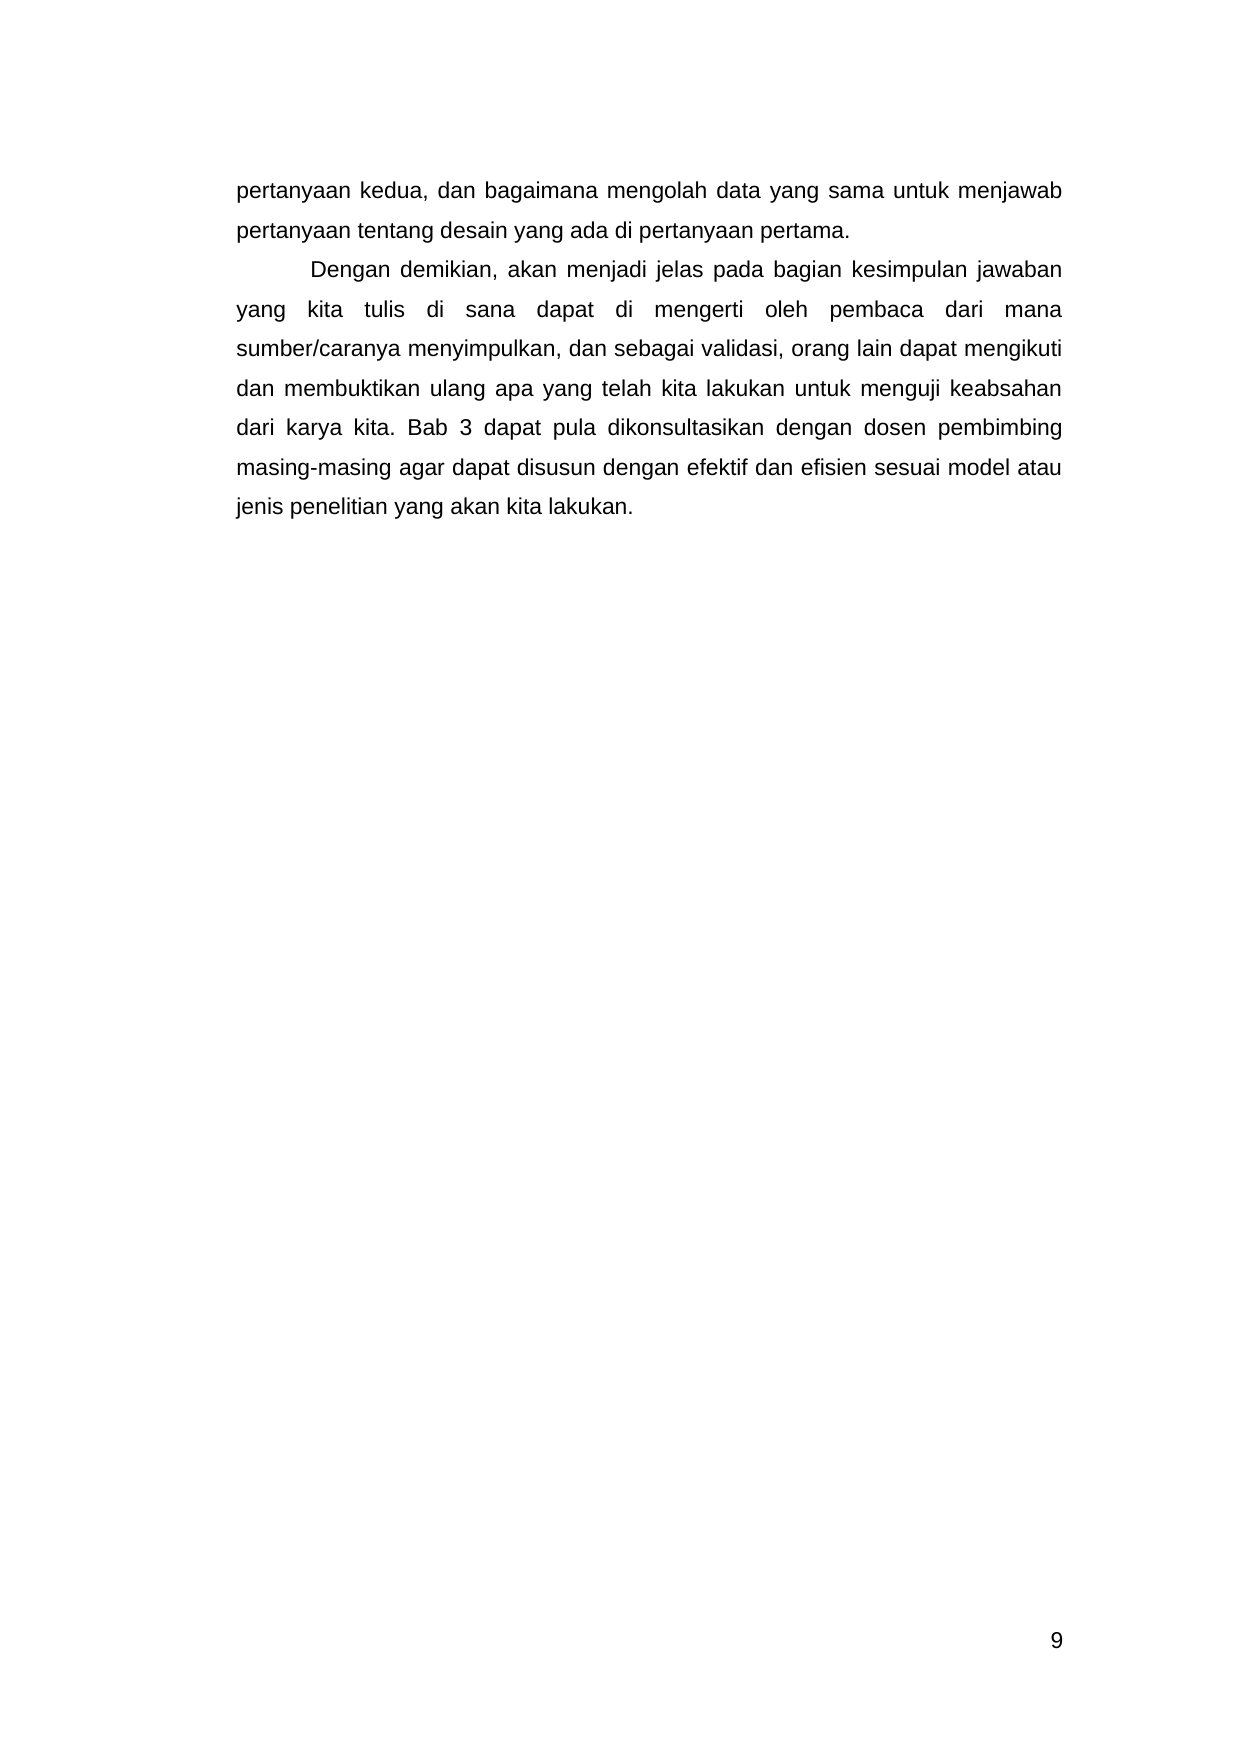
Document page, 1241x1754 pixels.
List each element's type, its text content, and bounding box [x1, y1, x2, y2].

text Dengan demikian, akan menjadi jelas pada bagian kesimpulan jawaban yang kita tulis di sana dapat di mengerti oleh pembaca dari mana sumber/caranya menyimpulkan, dan sebagai validasi, orang lain dapat mengikuti dan membuktikan ulang apa yang telah kita lakukan untuk menguji keabsahan dari karya kita. Bab 3 dapat pula dikonsultasikan dengan dosen pembimbing masing-masing agar dapat disusun dengan efektif dan efisien sesuai model atau jenis penelitian yang akan kita lakukan. [236, 256, 1063, 519]
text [236, 177, 1063, 243]
